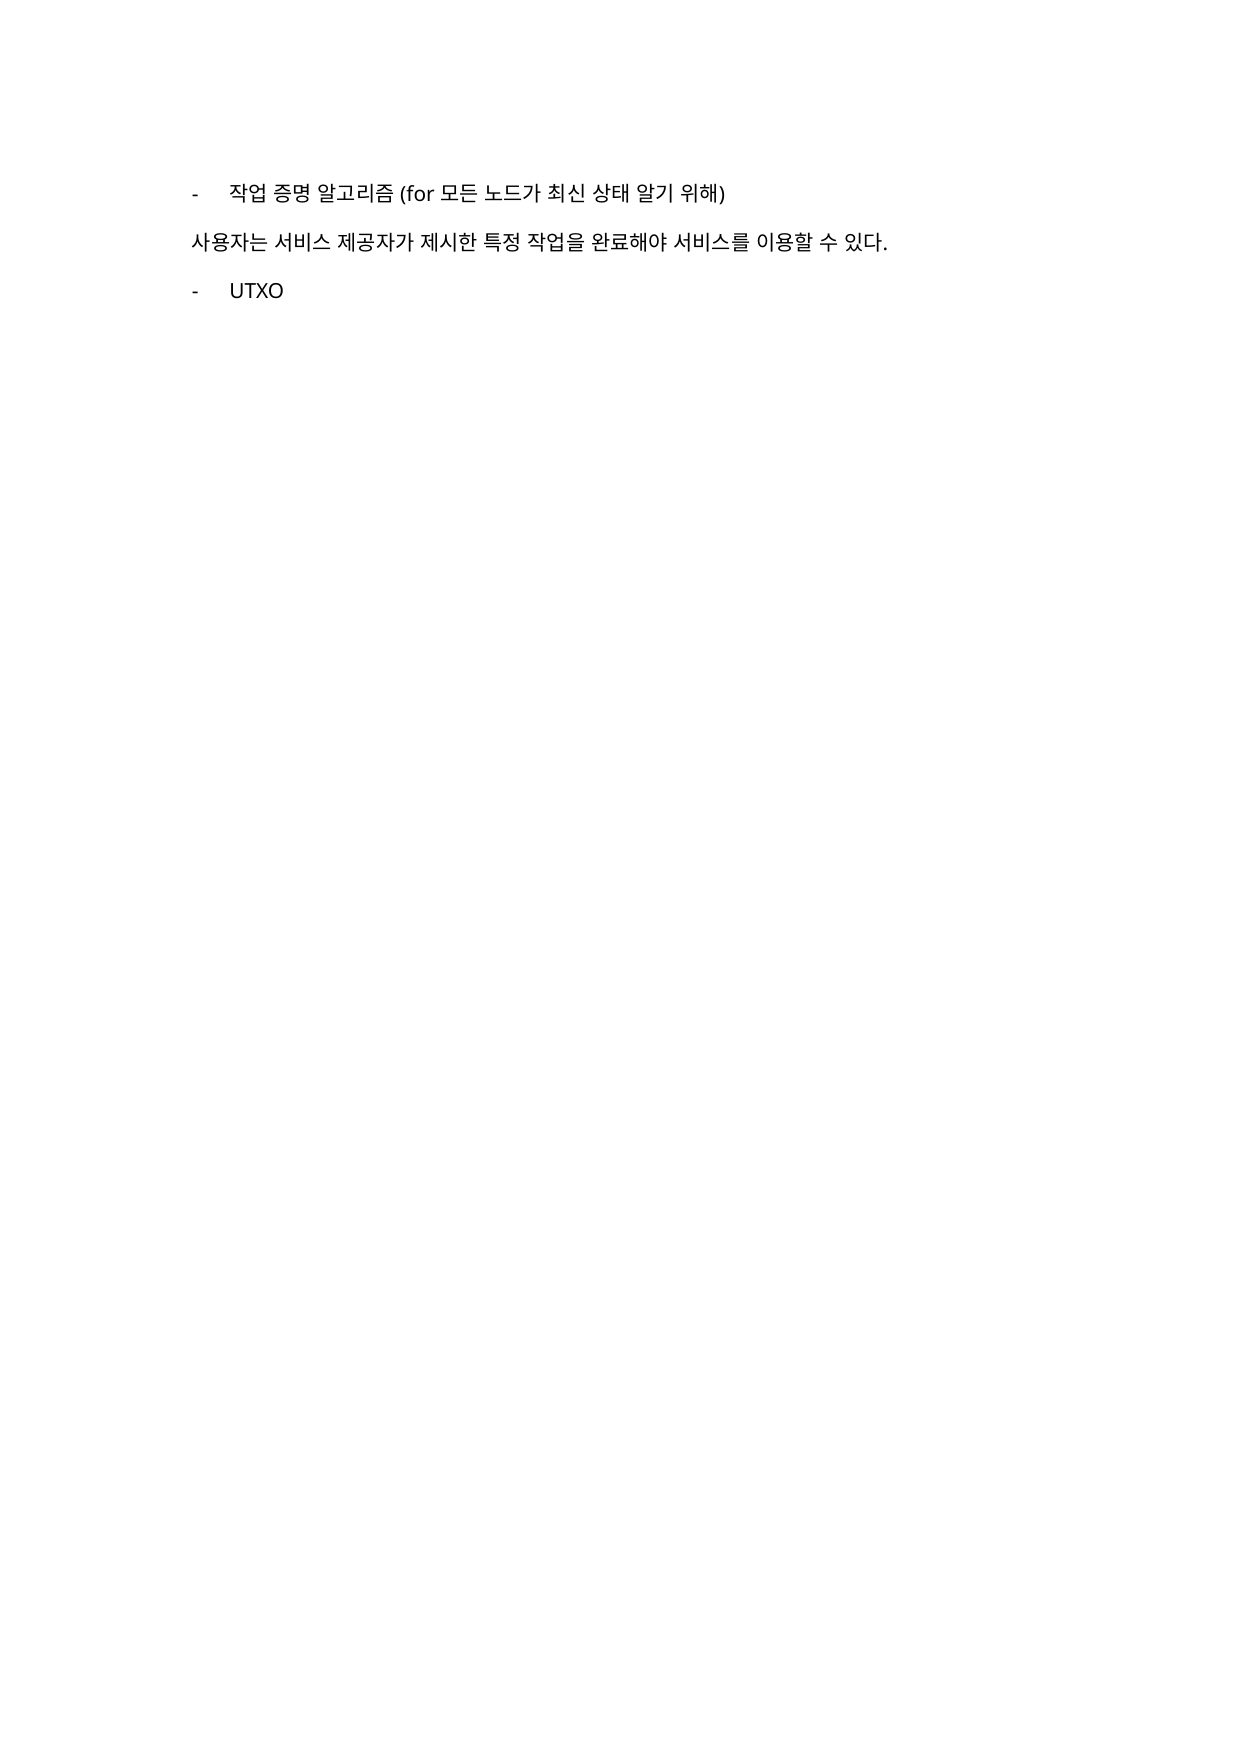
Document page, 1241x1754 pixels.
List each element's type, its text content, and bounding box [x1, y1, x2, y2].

list UTXO [192, 276, 1090, 304]
text 사용자는 서비스 제공자가 제시한 특정 작업을 완료해야 서비스를 이용할 수 있다. [192, 227, 1090, 257]
list 작업 증명 알고리즘 (for 모든 노드가 최신 상태 알기 위해) [192, 177, 1090, 207]
